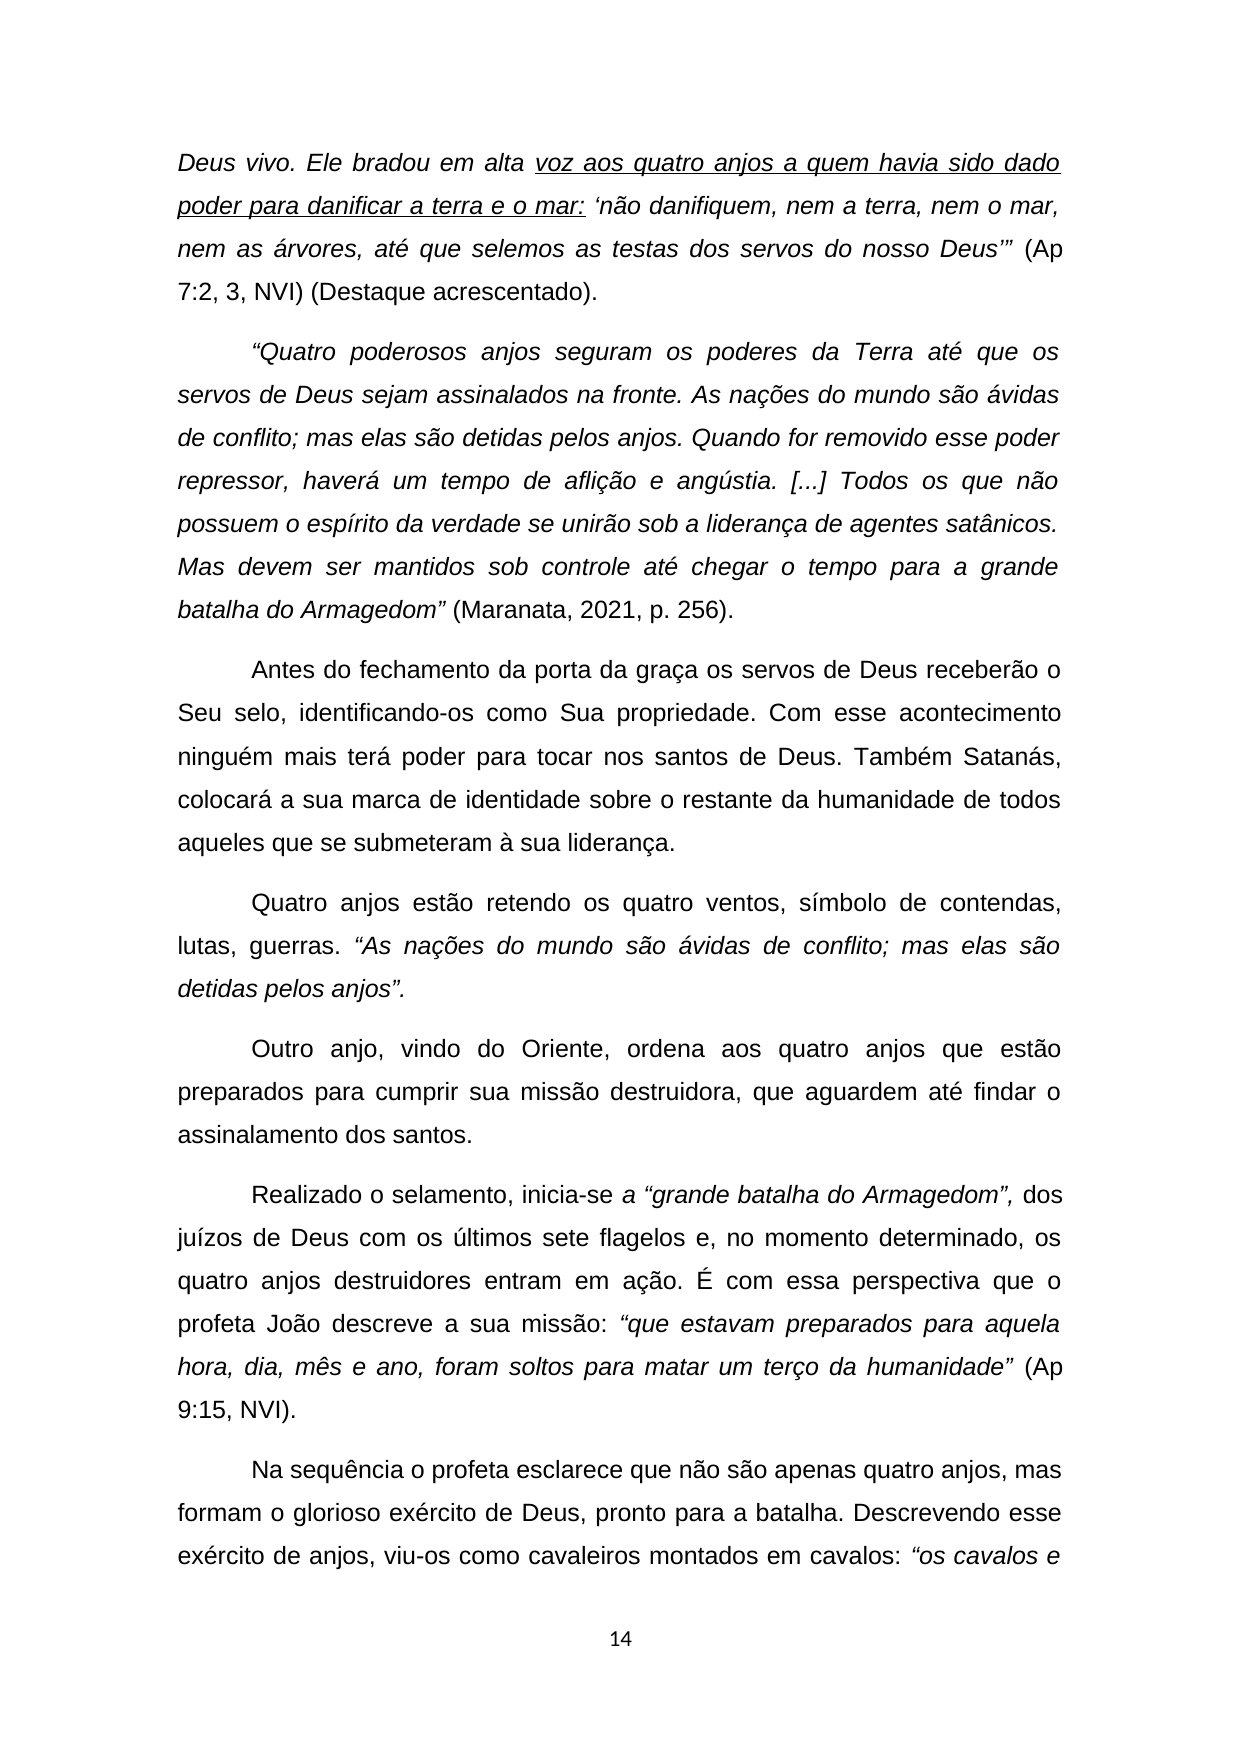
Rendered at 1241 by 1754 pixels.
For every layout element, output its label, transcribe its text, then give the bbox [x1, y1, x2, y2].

text “Quatro poderosos anjos seguram os poderes da Terra até que os servos de Deus sejam assinalados na fronte. As nações do mundo são ávidas de conflito; mas elas são detidas pelos anjos. Quando for removido esse poder repressor, haverá um tempo de aflição e angústia. [...] Todos os que não possuem o espírito da verdade se unirão sob a liderança de agentes satânicos. Mas devem ser mantidos sob controle até chegar o tempo para a grande batalha do Armagedom” (Maranata, 2021, p. 256). [177, 337, 1063, 624]
text Outro anjo, vindo do Oriente, ordena aos quatro anjos que estão preparados para cumprir sua missão destruidora, que aguardem até findar o assinalamento dos santos. [177, 1034, 1063, 1149]
text Antes do fechamento da porta da graça os servos de Deus receberão o Seu selo, identificando-os como Sua propriedade. Com esse acontecimento ninguém mais terá poder para tocar nos santos de Deus. Também Satanás, colocará a sua marca de identidade sobre o restante da humanidade de todos aqueles que se submeteram à sua liderança. [177, 655, 1063, 857]
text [177, 1455, 1063, 1570]
text Quatro anjos estão retendo os quatro ventos, símbolo de contendas, lutas, guerras. “As nações do mundo são ávidas de conflito; mas elas são detidas pelos anjos”. [177, 888, 1063, 1003]
text Realizado o selamento, inicia-se a “grande batalha do Armagedom”, dos juízos de Deus com os últimos sete flagelos e, no momento determinado, os quatro anjos destruidores entram em ação. É com essa perspectiva que o profeta João descreve a sua missão: “que estavam preparados para aquela hora, dia, mês e ano, foram soltos para matar um terço da humanidade” (Ap 9:15, NVI). [177, 1180, 1063, 1424]
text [177, 148, 1063, 306]
